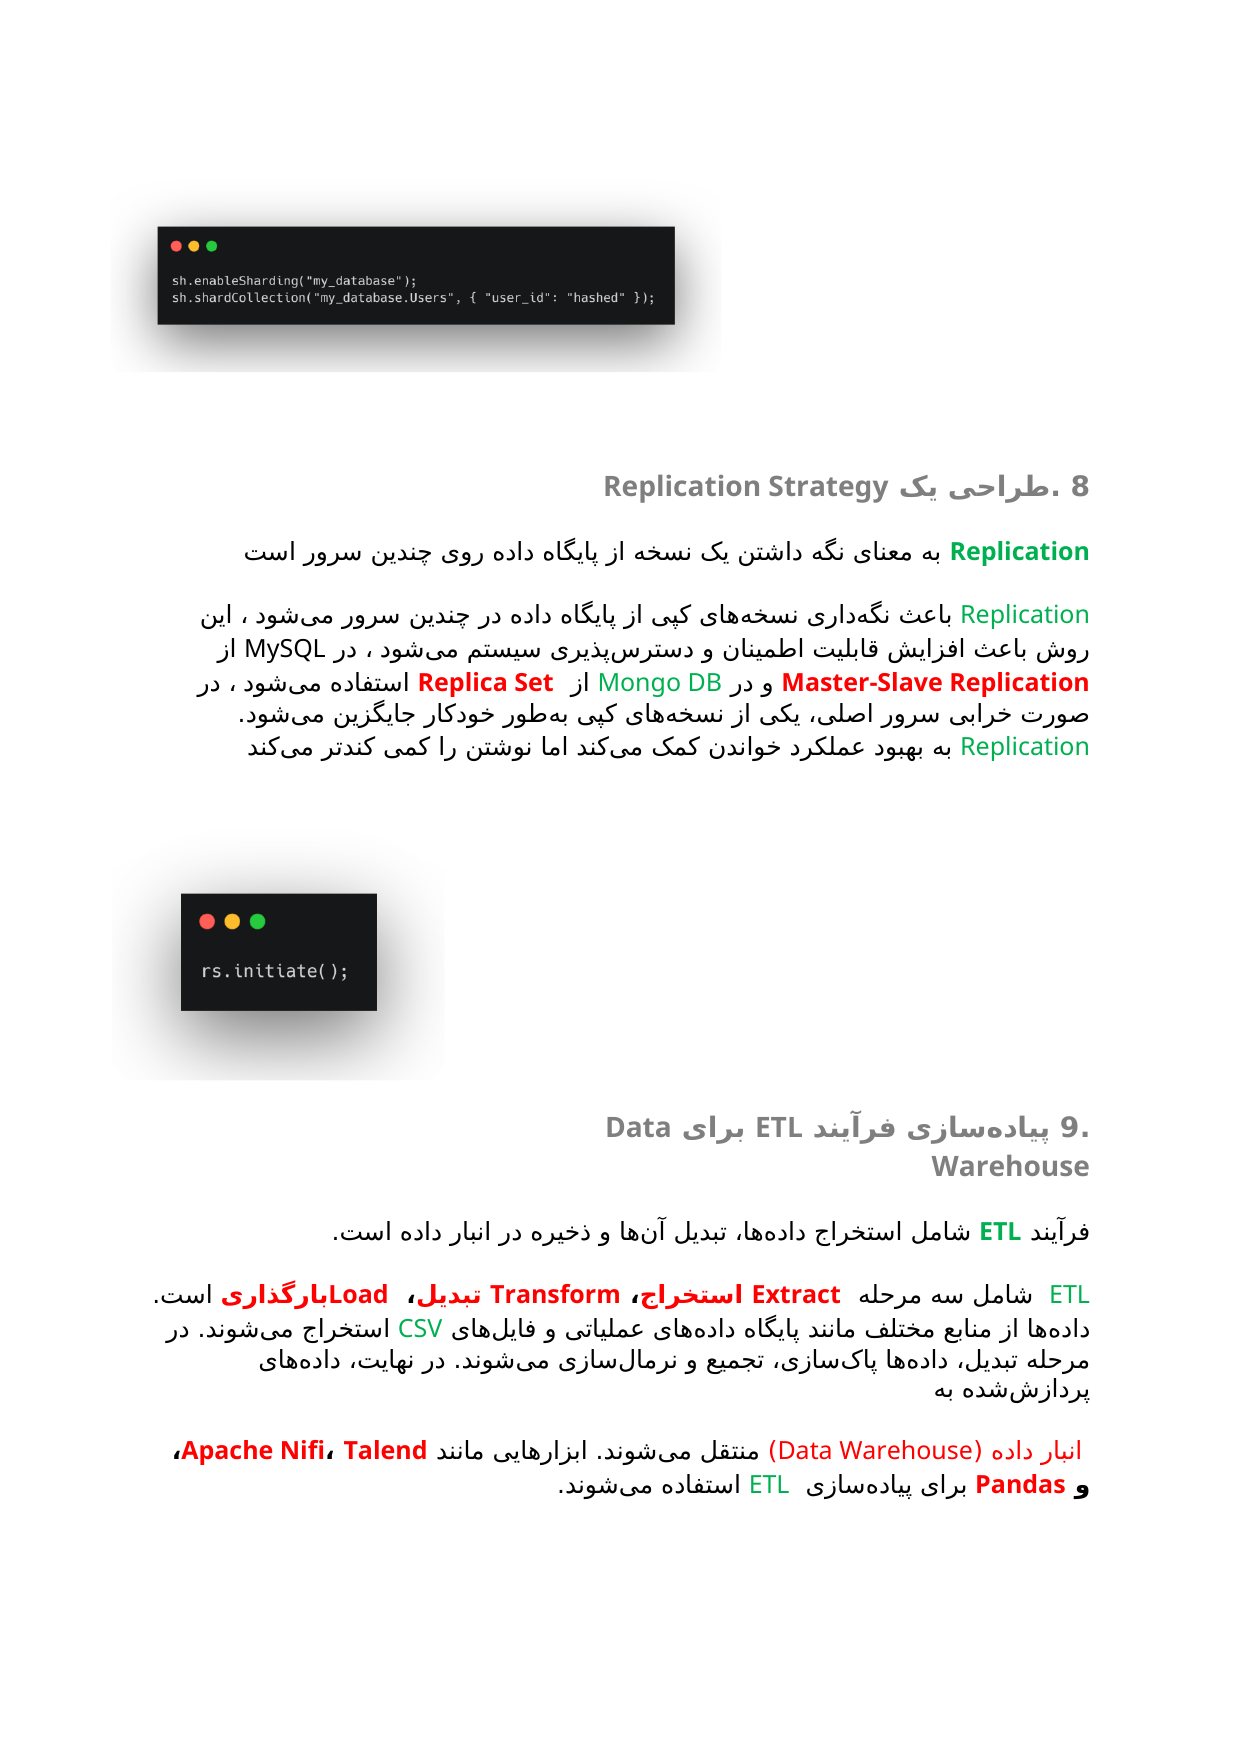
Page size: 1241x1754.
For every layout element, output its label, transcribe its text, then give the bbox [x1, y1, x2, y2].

text فرآیند ETL شامل استخراج داده‌ها، تبدیل آن‌ها و ذخیره در انبار داده است. [150, 1213, 1090, 1247]
picture [110, 828, 445, 1079]
text Replication باعث نگه‌داری نسخه‌های کپی از پایگاه داده در چندین سرور می‌شود ، این روش باعث افزایش قابلیت اطمینان و دسترس‌پذیری سیستم می‌شود ، در MySQL از Master-Slave Replication و در Mongo DB از Replica Set استفاده می‌شود ، در صورت خرابی سرور اصلی، یکی از نسخه‌های کپی به‌طور خودکار جایگزین می‌شود. Replication به بهبود عملکرد خواندن کمک می‌کند اما نوشتن را کمی کندتر می‌کند [150, 597, 1090, 762]
subtitle .9 پیاده‌سازی فرآیند ETL برای Data Warehouse [150, 1108, 1090, 1184]
picture [108, 177, 721, 372]
text انبار داده (Data Warehouse) منتقل می‌شوند. ابزارهایی مانند Apache Nifi، Talend، و Pandas برای پیاده‌سازی ETL استفاده می‌شوند. [150, 1432, 1090, 1500]
text Replication به معنای نگه داشتن یک نسخه از پایگاه داده روی چندین سرور است [150, 534, 1090, 568]
subtitle 8 .طراحی یک Replication Strategy [150, 466, 1090, 504]
text ETL شامل سه مرحله Extract استخراج، Transform تبدیل، Loadبارگذاری است. داده‌ها از منابع مختلف مانند پایگاه داده‌های عملیاتی و فایل‌های CSV استخراج می‌شوند. در مرحله تبدیل، داده‌ها پاک‌سازی، تجمیع و نرمال‌سازی می‌شوند. در نهایت، داده‌های پردازش‌شده به [150, 1277, 1090, 1403]
